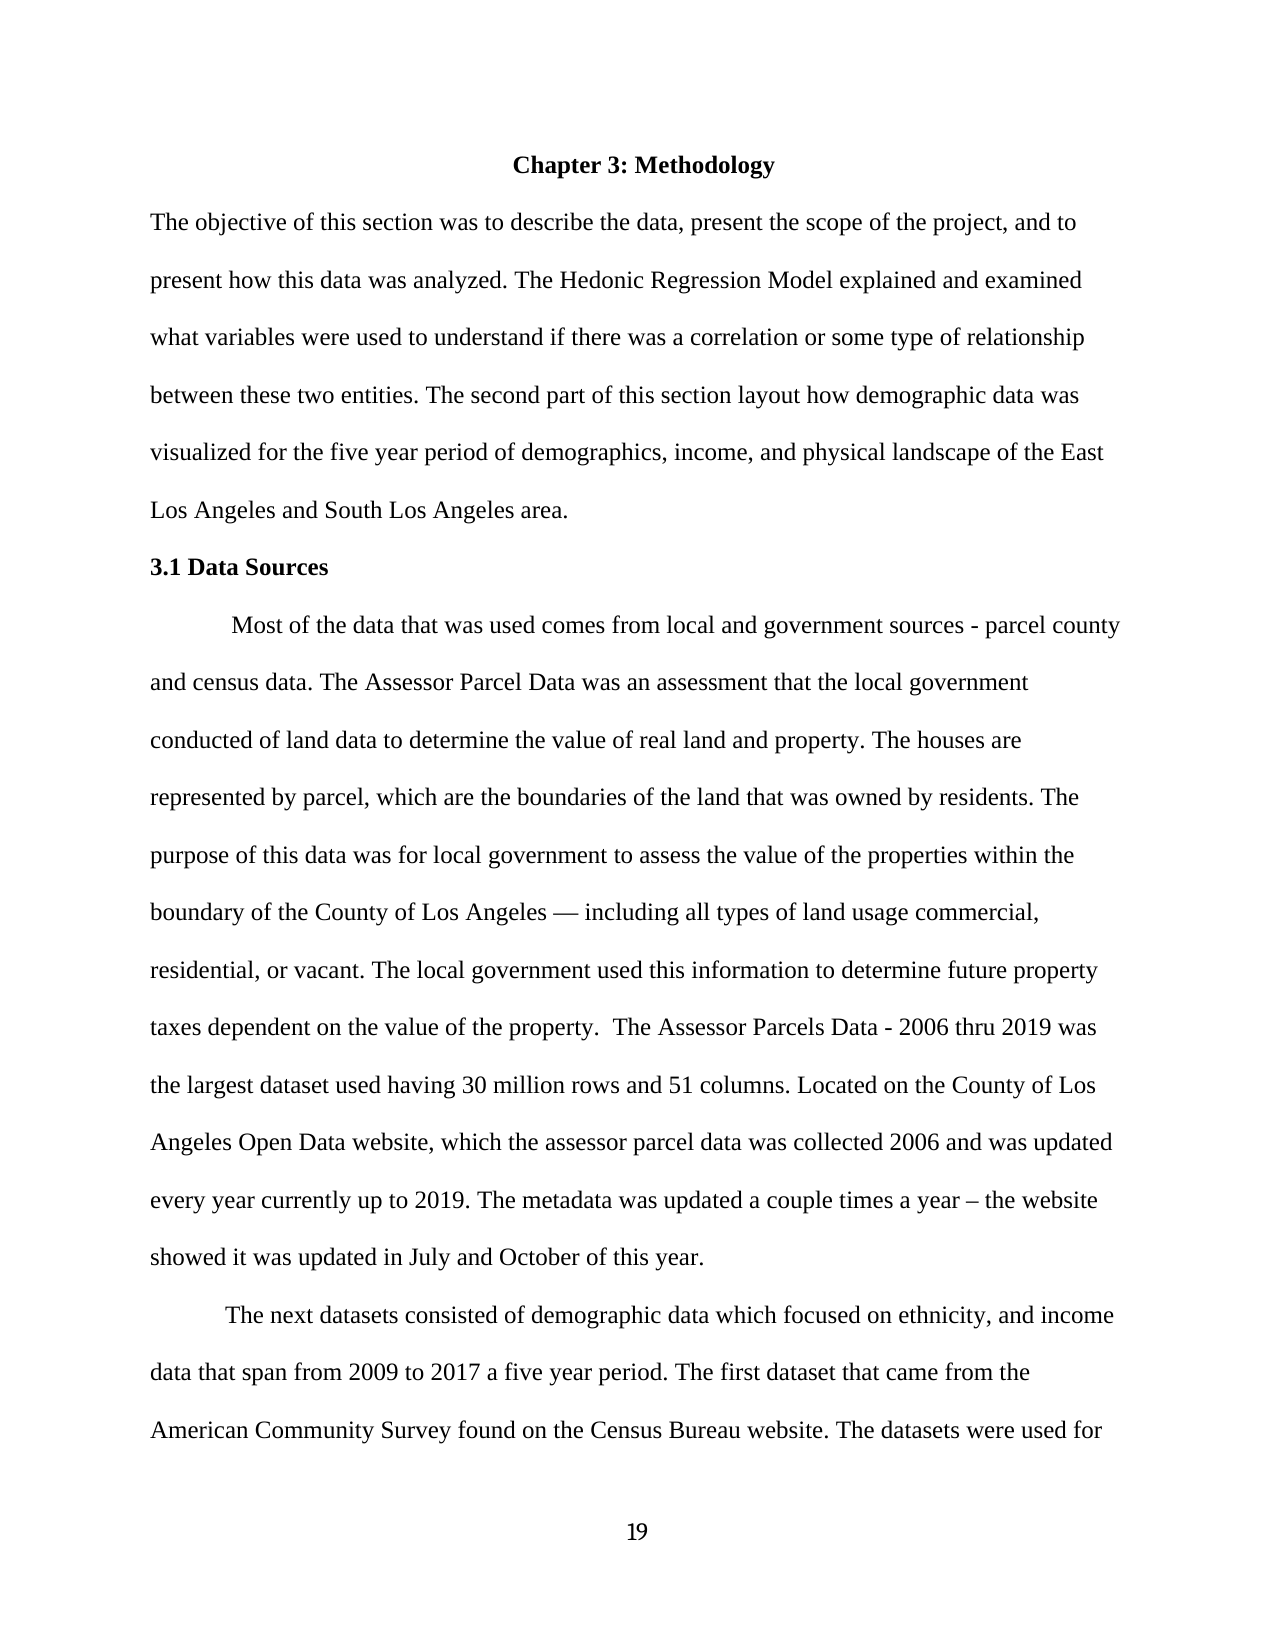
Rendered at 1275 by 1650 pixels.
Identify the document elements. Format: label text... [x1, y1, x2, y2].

text 3.1 Data Sources [150, 552, 1125, 581]
text The objective of this section was to describe the data, present the scope of the project, and to present how this data was analyzed. The Hedonic Regression Model explained and examined what variables were used to understand if there was a correlation or some type of relationship between these two entities. The second part of this section layout how demographic data was visualized for the five year period of demographics, income, and physical landscape of the East Los Angeles and South Los Angeles area. [150, 207, 1125, 524]
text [150, 1300, 1125, 1444]
text Most of the data that was used comes from local and government sources - parcel county and census data. The Assessor Parcel Data was an assessment that the local government conducted of land data to determine the value of real land and property. The houses are represented by parcel, which are the boundaries of the land that was owned by residents. The purpose of this data was for local government to assess the value of the properties within the boundary of the County of Los Angeles — including all types of land usage commercial, residential, or vacant. The local government used this information to determine future property taxes dependent on the value of the property. The Assessor Parcels Data - 2006 thru 2019 was the largest dataset used having 30 million rows and 51 columns. Located on the County of Los Angeles Open Data website, which the assessor parcel data was collected 2006 and was updated every year currently up to 2019. The metadata was updated a couple times a year – the website showed it was updated in July and October of this year. [150, 610, 1125, 1271]
text Chapter 3: Methodology [150, 150, 1125, 179]
